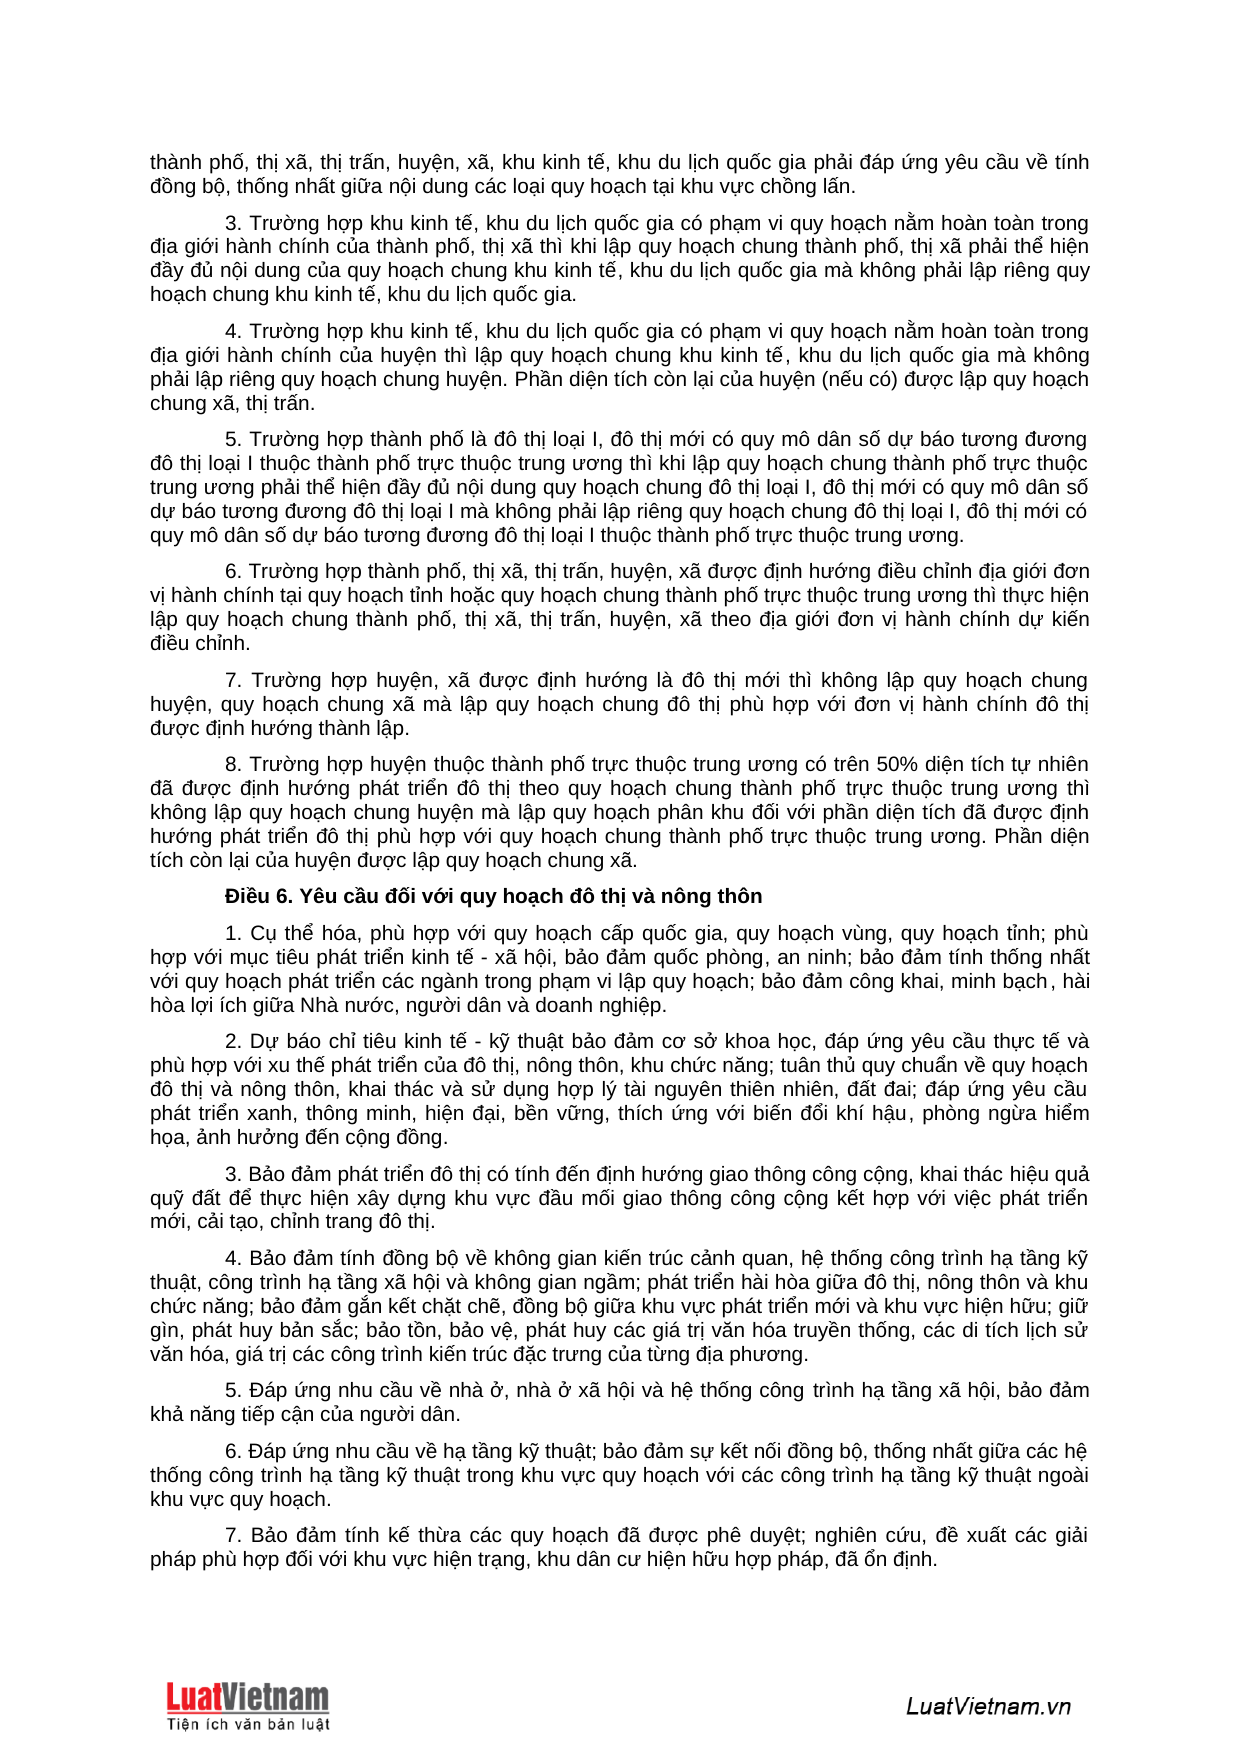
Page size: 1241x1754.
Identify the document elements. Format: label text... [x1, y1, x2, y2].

text 4. Bảo đảm tính đồng bộ về không gian kiến trúc cảnh quan, hệ thống công trình hạ tầng kỹ thuật, công trình hạ tầng xã hội và không gian ngầm; phát triển hài hòa giữa đô thị, nông thôn và khu chức năng; bảo đảm gắn kết chặt chẽ, đồng bộ giữa khu vực phát triển mới và khu vực hiện hữu; giữ gìn, phát huy bản sắc; bảo tồn, bảo vệ, phát huy các giá trị văn hóa truyền thống, các di tích lịch sử văn hóa, giá trị các công trình kiến trúc đặc trưng của từng địa phương. [150, 1246, 1090, 1366]
text 5. Đáp ứng nhu cầu về nhà ở, nhà ở xã hội và hệ thống công trình hạ tầng xã hội, bảo đảm khả năng tiếp cận của người dân. [150, 1378, 1090, 1426]
text 7. Bảo đảm tính kế thừa các quy hoạch đã được phê duyệt; nghiên cứu, đề xuất các giải pháp phù hợp đối với khu vực hiện trạng, khu dân cư hiện hữu hợp pháp, đã ổn định. [150, 1523, 1090, 1571]
text 3. Trường hợp khu kinh tế, khu du lịch quốc gia có phạm vi quy hoạch nằm hoàn toàn trong địa giới hành chính của thành phố, thị xã thì khi lập quy hoạch chung thành phố, thị xã phải thể hiện đầy đủ nội dung của quy hoạch chung khu kinh tế, khu du lịch quốc gia mà không phải lập riêng quy hoạch chung khu kinh tế, khu du lịch quốc gia. [150, 210, 1090, 306]
text 5. Trường hợp thành phố là đô thị loại I, đô thị mới có quy mô dân số dự báo tương đương đô thị loại I thuộc thành phố trực thuộc trung ương thì khi lập quy hoạch chung thành phố trực thuộc trung ương phải thể hiện đầy đủ nội dung quy hoạch chung đô thị loại I, đô thị mới có quy mô dân số dự báo tương đương đô thị loại I mà không phải lập riêng quy hoạch chung đô thị loại I, đô thị mới có quy mô dân số dự báo tương đương đô thị loại I thuộc thành phố trực thuộc trung ương. [150, 427, 1090, 547]
text 6. Trường hợp thành phố, thị xã, thị trấn, huyện, xã được định hướng điều chỉnh địa giới đơn vị hành chính tại quy hoạch tỉnh hoặc quy hoạch chung thành phố trực thuộc trung ương thì thực hiện lập quy hoạch chung thành phố, thị xã, thị trấn, huyện, xã theo địa giới đơn vị hành chính dự kiến điều chỉnh. [150, 559, 1090, 655]
text 2. Dự báo chỉ tiêu kinh tế - kỹ thuật bảo đảm cơ sở khoa học, đáp ứng yêu cầu thực tế và phù hợp với xu thế phát triển của đô thị, nông thôn, khu chức năng; tuân thủ quy chuẩn về quy hoạch đô thị và nông thôn, khai thác và sử dụng hợp lý tài nguyên thiên nhiên, đất đai; đáp ứng yêu cầu phát triển xanh, thông minh, hiện đại, bền vững, thích ứng với biến đổi khí hậu, phòng ngừa hiểm họa, ảnh hưởng đến cộng đồng. [150, 1029, 1090, 1149]
text 1. Cụ thể hóa, phù hợp với quy hoạch cấp quốc gia, quy hoạch vùng, quy hoạch tỉnh; phù hợp với mục tiêu phát triển kinh tế - xã hội, bảo đảm quốc phòng, an ninh; bảo đảm tính thống nhất với quy hoạch phát triển các ngành trong phạm vi lập quy hoạch; bảo đảm công khai, minh bạch, hài hòa lợi ích giữa Nhà nước, người dân và doanh nghiệp. [150, 921, 1090, 1017]
text Điều 6. Yêu cầu đối với quy hoạch đô thị và nông thôn [150, 884, 1090, 908]
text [150, 150, 1090, 198]
text 7. Trường hợp huyện, xã được định hướng là đô thị mới thì không lập quy hoạch chung huyện, quy hoạch chung xã mà lập quy hoạch chung đô thị phù hợp với đơn vị hành chính đô thị được định hướng thành lập. [150, 668, 1090, 739]
text 4. Trường hợp khu kinh tế, khu du lịch quốc gia có phạm vi quy hoạch nằm hoàn toàn trong địa giới hành chính của huyện thì lập quy hoạch chung khu kinh tế, khu du lịch quốc gia mà không phải lập riêng quy hoạch chung huyện. Phần diện tích còn lại của huyện (nếu có) được lập quy hoạch chung xã, thị trấn. [150, 319, 1090, 414]
text 6. Đáp ứng nhu cầu về hạ tầng kỹ thuật; bảo đảm sự kết nối đồng bộ, thống nhất giữa các hệ thống công trình hạ tầng kỹ thuật trong khu vực quy hoạch với các công trình hạ tầng kỹ thuật ngoài khu vực quy hoạch. [150, 1438, 1090, 1510]
text 8. Trường hợp huyện thuộc thành phố trực thuộc trung ương có trên 50% diện tích tự nhiên đã được định hướng phát triển đô thị theo quy hoạch chung thành phố trực thuộc trung ương thì không lập quy hoạch chung huyện mà lập quy hoạch phân khu đối với phần diện tích đã được định hướng phát triển đô thị phù hợp với quy hoạch chung thành phố trực thuộc trung ương. Phần diện tích còn lại của huyện được lập quy hoạch chung xã. [150, 752, 1090, 872]
picture [150, 1659, 1090, 1754]
text 3. Bảo đảm phát triển đô thị có tính đến định hướng giao thông công cộng, khai thác hiệu quả quỹ đất để thực hiện xây dựng khu vực đầu mối giao thông công cộng kết hợp với việc phát triển mới, cải tạo, chỉnh trang đô thị. [150, 1161, 1090, 1233]
